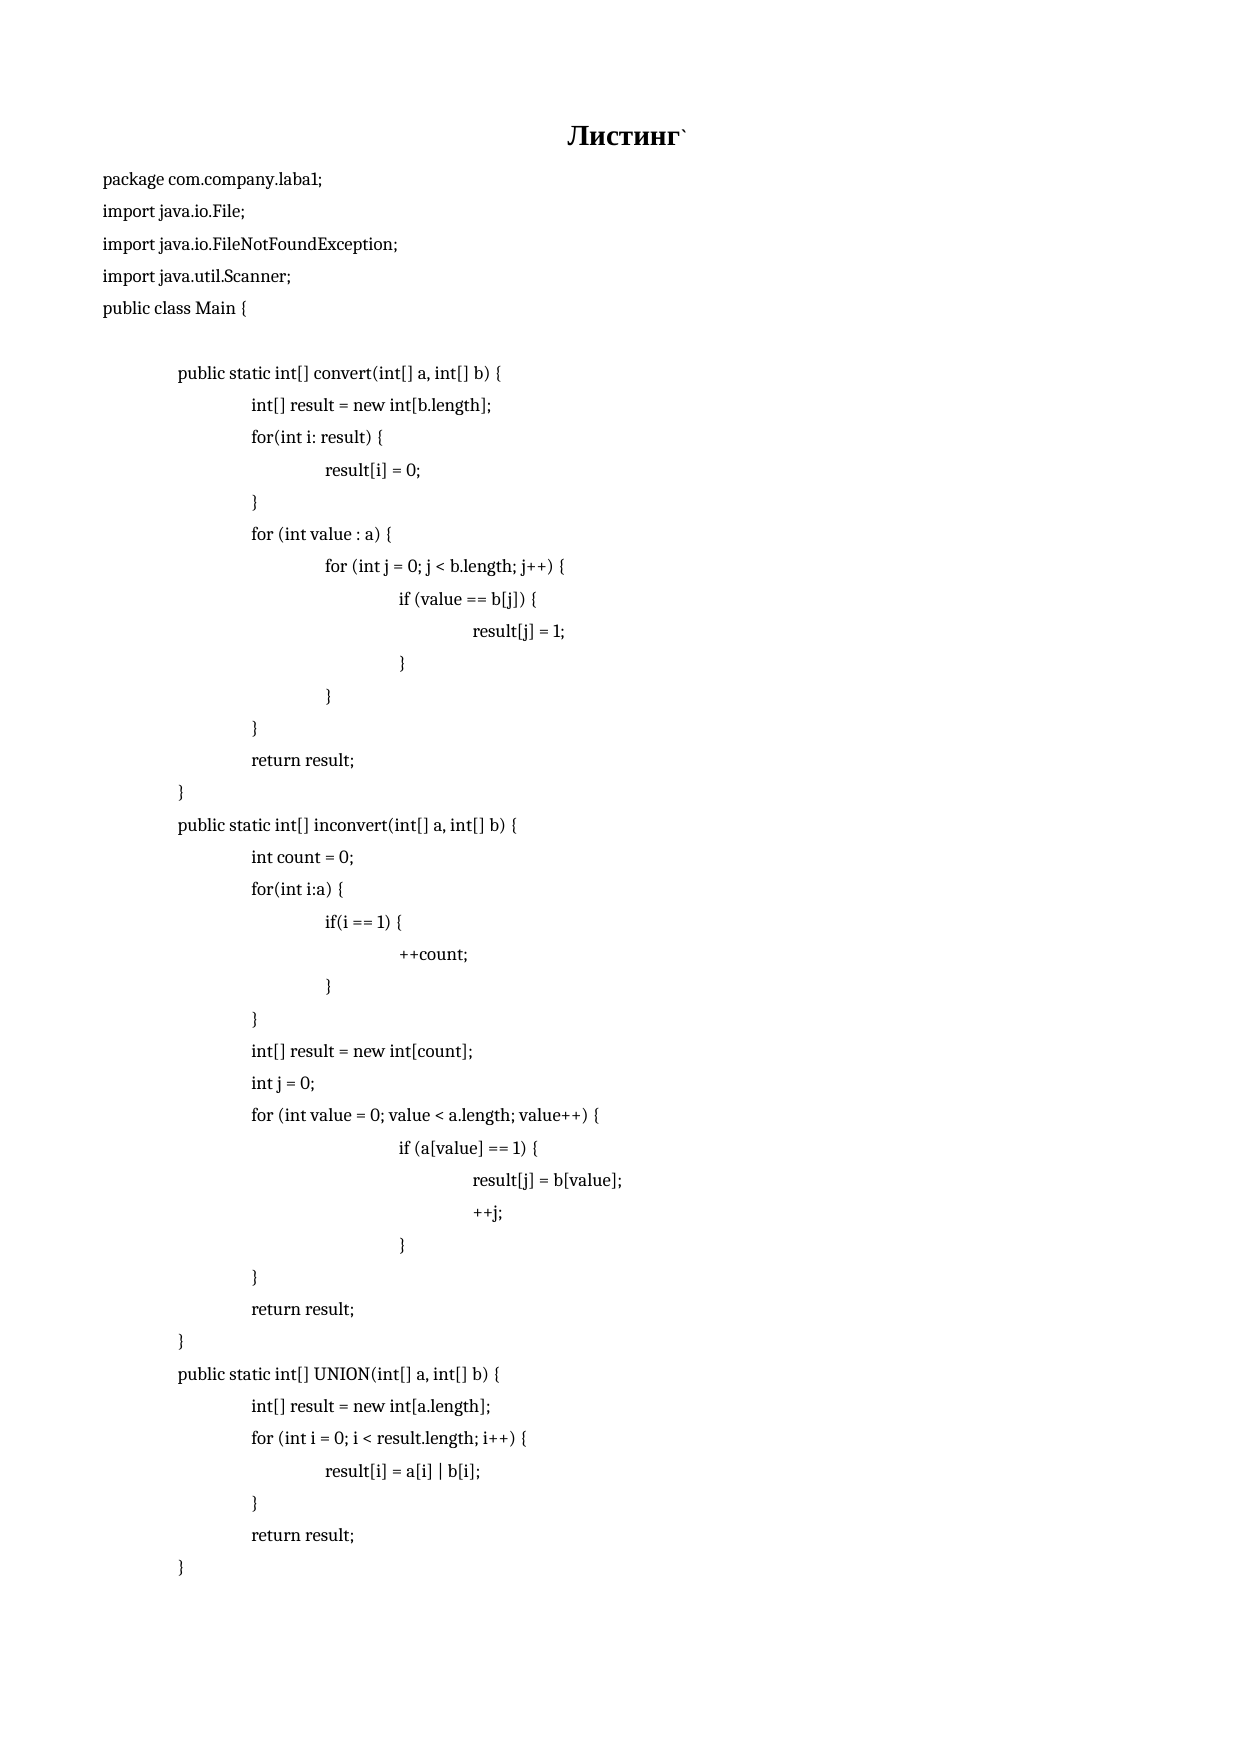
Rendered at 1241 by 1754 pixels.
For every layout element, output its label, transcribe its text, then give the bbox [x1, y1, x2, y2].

list for (int value = 0; value < a.length; value++) { [102, 1105, 1152, 1126]
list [102, 1428, 1152, 1449]
list ++count; [102, 943, 1152, 965]
list return result; [102, 750, 1152, 771]
list if (value == b[j]) { [102, 588, 1152, 610]
list return result; [102, 1299, 1152, 1320]
list } [102, 491, 1152, 513]
list } [102, 653, 1152, 674]
list public class Main { [102, 298, 1152, 319]
list package com.company.laba1; [102, 168, 1152, 190]
list if (a[value] == 1) { [102, 1137, 1152, 1159]
list } [102, 685, 1152, 707]
list ++j; [102, 1202, 1152, 1223]
list return result; [102, 1525, 1152, 1546]
list public static int[] inconvert(int[] a, int[] b) { [102, 814, 1152, 836]
list } [102, 717, 1152, 739]
list for(int i: result) { [102, 427, 1152, 448]
list } [102, 1234, 1152, 1256]
list for (int j = 0; j < b.length; j++) { [102, 556, 1152, 577]
list public static int[] UNION(int[] a, int[] b) { [102, 1363, 1152, 1385]
list } [102, 1008, 1152, 1029]
list for (int value : a) { [102, 524, 1152, 545]
list } [102, 1266, 1152, 1288]
list result[i] = 0; [102, 459, 1152, 481]
list for(int i:a) { [102, 879, 1152, 900]
list result[j] = b[value]; [102, 1169, 1152, 1191]
list } [102, 976, 1152, 997]
list import java.io.FileNotFoundException; [102, 233, 1152, 254]
list int[] result = new int[a.length]; [102, 1396, 1152, 1417]
list Листинг` [102, 118, 1152, 152]
list int j = 0; [102, 1073, 1152, 1094]
list public static int[] convert(int[] a, int[] b) { [102, 362, 1152, 384]
list if(i == 1) { [102, 911, 1152, 933]
list int[] result = new int[count]; [102, 1040, 1152, 1062]
list } [102, 1331, 1152, 1352]
list result[j] = 1; [102, 621, 1152, 642]
list int count = 0; [102, 847, 1152, 868]
list import java.io.File; [102, 201, 1152, 222]
list } [102, 1492, 1152, 1514]
list int[] result = new int[b.length]; [102, 394, 1152, 416]
list } [102, 1557, 1152, 1578]
list } [102, 782, 1152, 803]
list import java.util.Scanner; [102, 265, 1152, 287]
list result[i] = a[i] | b[i]; [102, 1460, 1152, 1482]
